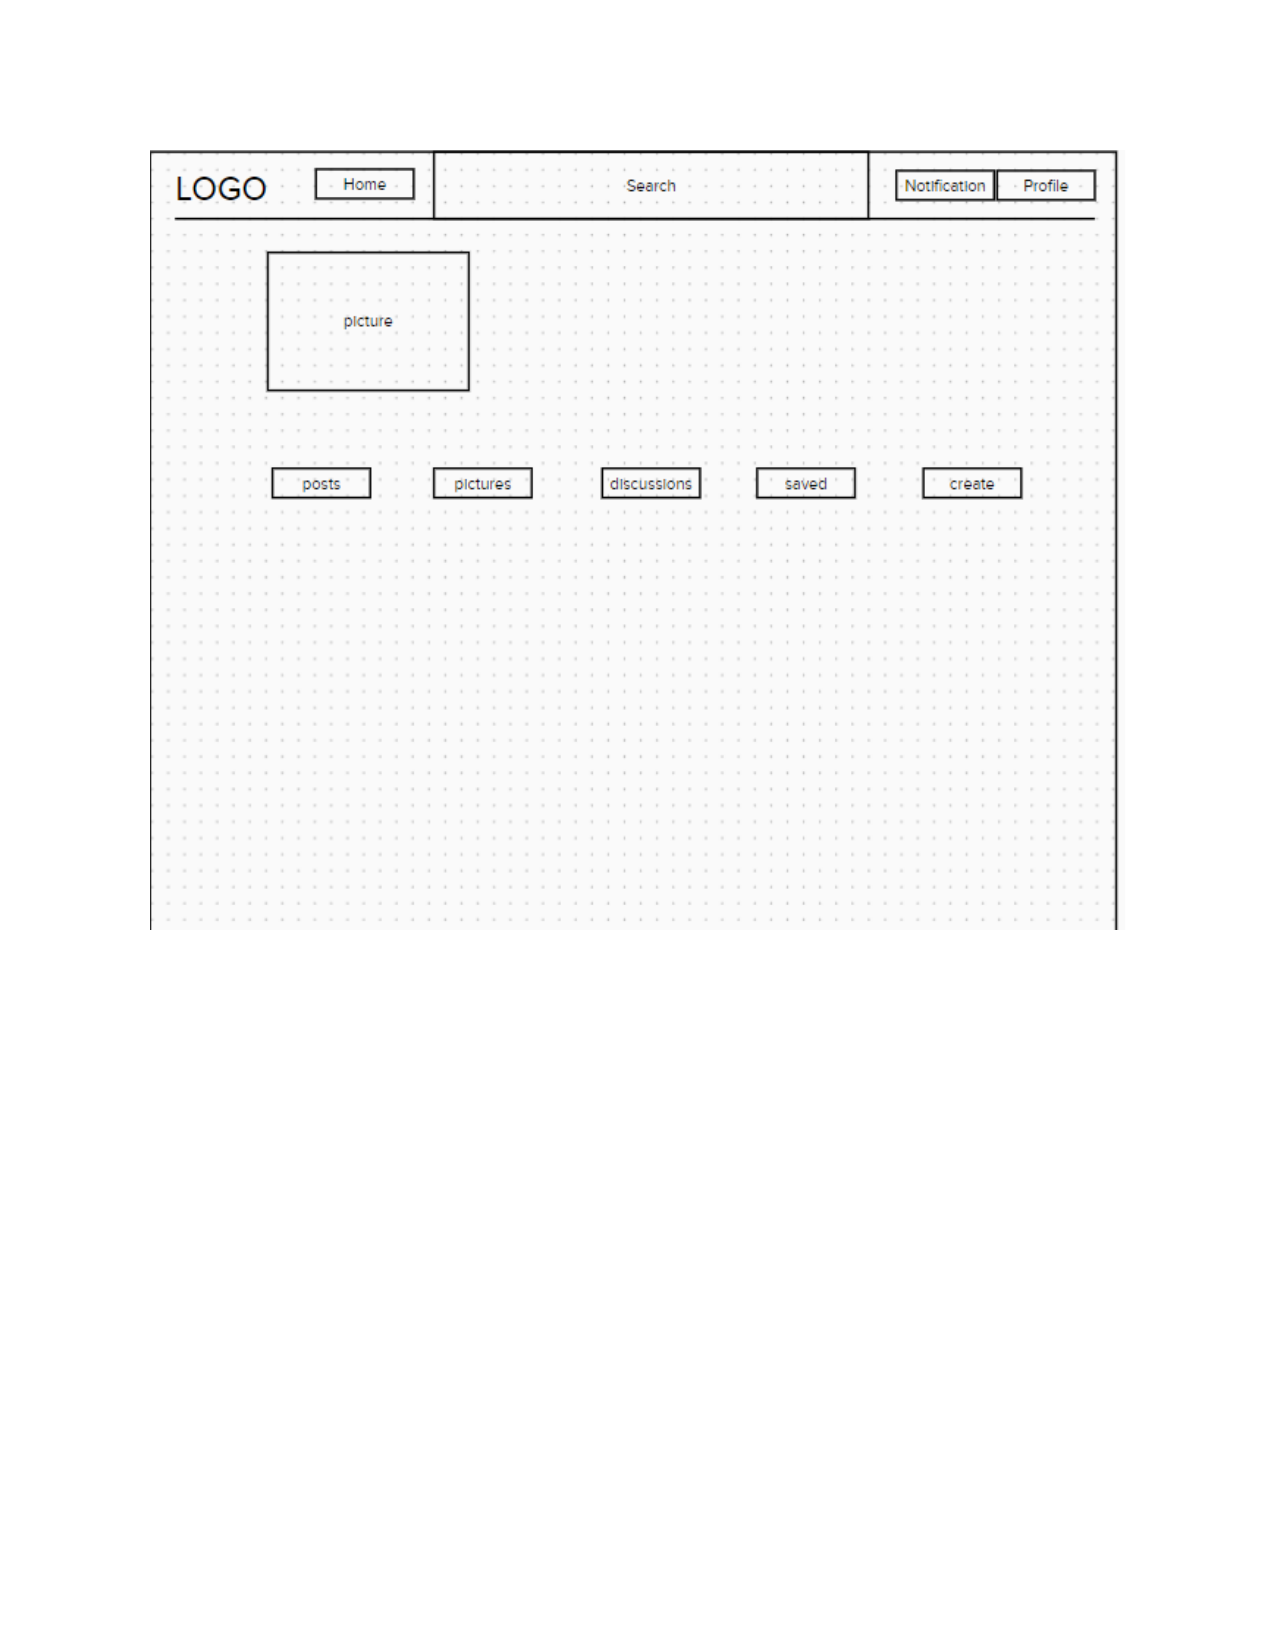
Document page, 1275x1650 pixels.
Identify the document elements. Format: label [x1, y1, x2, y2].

picture [150, 150, 1125, 930]
